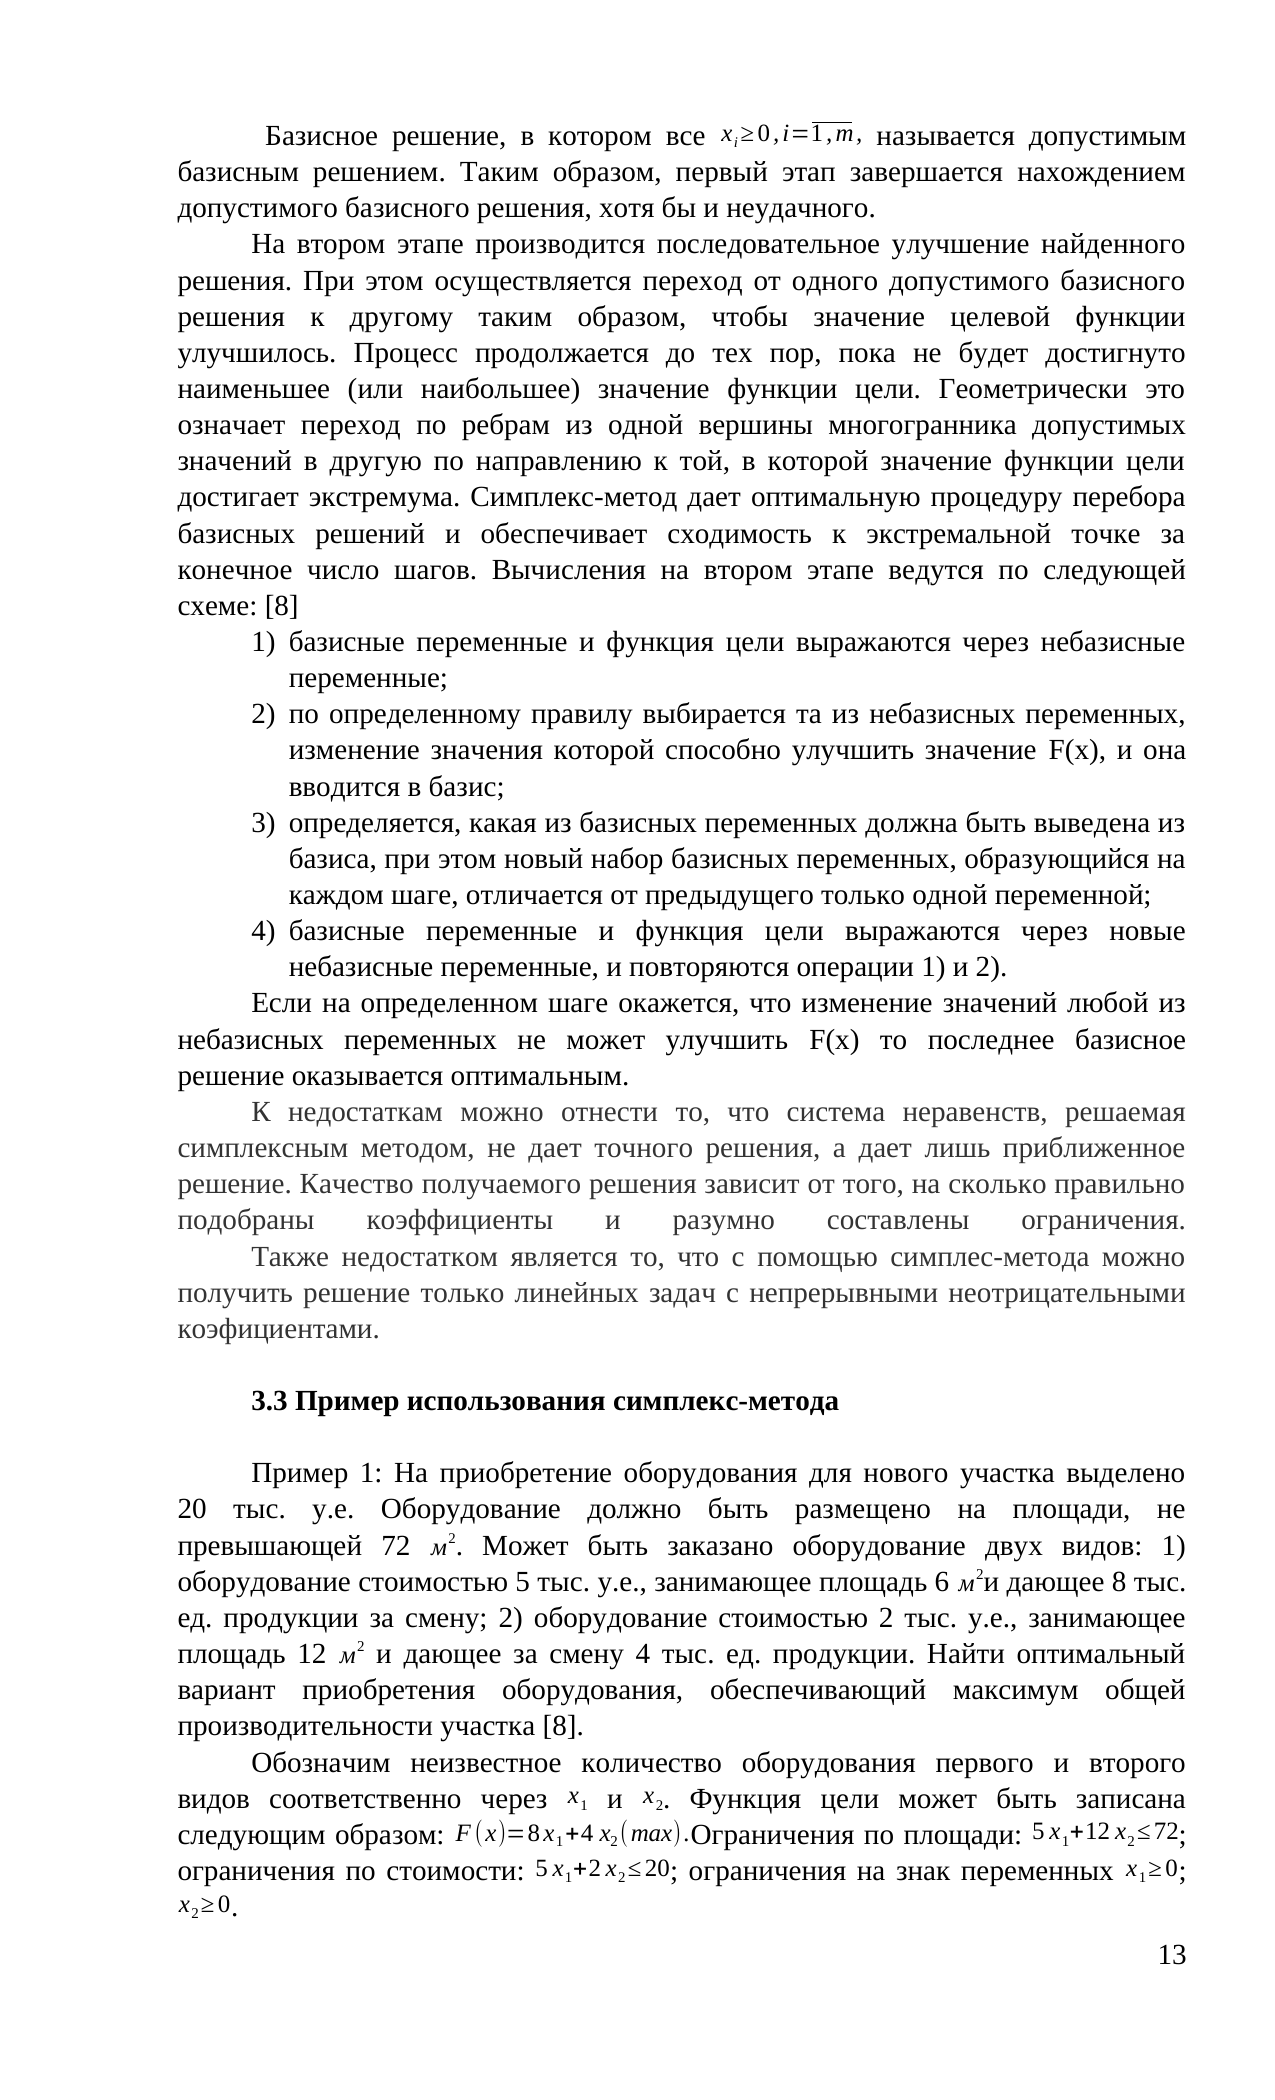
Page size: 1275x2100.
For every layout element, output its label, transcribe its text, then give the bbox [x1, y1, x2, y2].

text 3.3 Пример использования симплекс-метода [177, 1383, 1186, 1417]
list по определенному правилу выбирается та из небазисных переменных, изменение значения которой способно улучшить значение F(x), и она вводится в базис; [251, 696, 1186, 802]
text Обозначим неизвестное количество оборудования первого и второго видов соответственно через и . Функция цели может быть записана следующим образом: Ограничения по площади: ; ограничения по стоимости: ; ограничения на знак переменных ; . [177, 1745, 1186, 1923]
list базисные переменные и функция цели выражаются через новые небазисные переменные, и повторяются операции 1) и 2). [251, 913, 1186, 983]
list базисные переменные и функция цели выражаются через небазисные переменные; [251, 624, 1186, 694]
text Пример 1: На приобретение оборудования для нового участка выделено 20 тыс. y.e. Оборудование должно быть размещено на площади, не превышающей 72 . Может быть заказано оборудование двух видов: 1) оборудование стоимостью 5 тыс. y.e., занимающее площадь 6 и дающее 8 тыс. ед. продукции за смену; 2) оборудование стоимостью 2 тыс. y.e., занимающее площадь 12 и дающее за смену 4 тыс. ед. продукции. Найти оптимальный вариант приобретения оборудования, обеспечивающий максимум общей производительности участка [8]. [177, 1456, 1186, 1742]
text На втором этапе производится последовательное улучшение найденного решения. При этом осуществляется переход от одного допустимого базисного решения к другому таким образом, чтобы значение целевой функции улучшилось. Процесс продолжается до тех пор, пока не будет достигнуто наименьшее (или наибольшее) значение функции цели. Геометрически это означает переход по ребрам из одной вершины многогранника допустимых значений в другую по направлению к той, в которой значение функции цели достигает экстремума. Симплекс-метод дает оптимальную процедуру перебора базисных решений и обеспечивает сходимость к экстремальной точке за конечное число шагов. Вычисления на втором этапе ведутся по следующей схеме: [8] [177, 227, 1186, 622]
text Если на определенном шаге окажется, что изменение значений любой из небазисных переменных не может улучшить F(x) то последнее базисное решение оказывается оптимальным. [177, 986, 1186, 1091]
text Базисное решение, в котором все называется допустимым базисным решением. Таким образом, первый этап завершается нахождением допустимого базисного решения, хотя бы и неудачного. [177, 118, 1186, 224]
list определяется, какая из базисных переменных должна быть выведена из базиса, при этом новый набор базисных переменных, образующийся на каждом шаге, отличается от предыдущего только одной переменной; [251, 805, 1186, 911]
text К недостаткам можно отнести то, что система неравенств, решаемая симплексным методом, не дает точного решения, а дает лишь приближенное решение. Качество получаемого решения зависит от того, на сколько правильно подобраны коэффициенты и разумно составлены ограничения. Также недостатком является то, что с помощью симплес-метода можно получить решение только линейных задач с непрерывными неотрицательными коэфициентами. [177, 1094, 1186, 1344]
